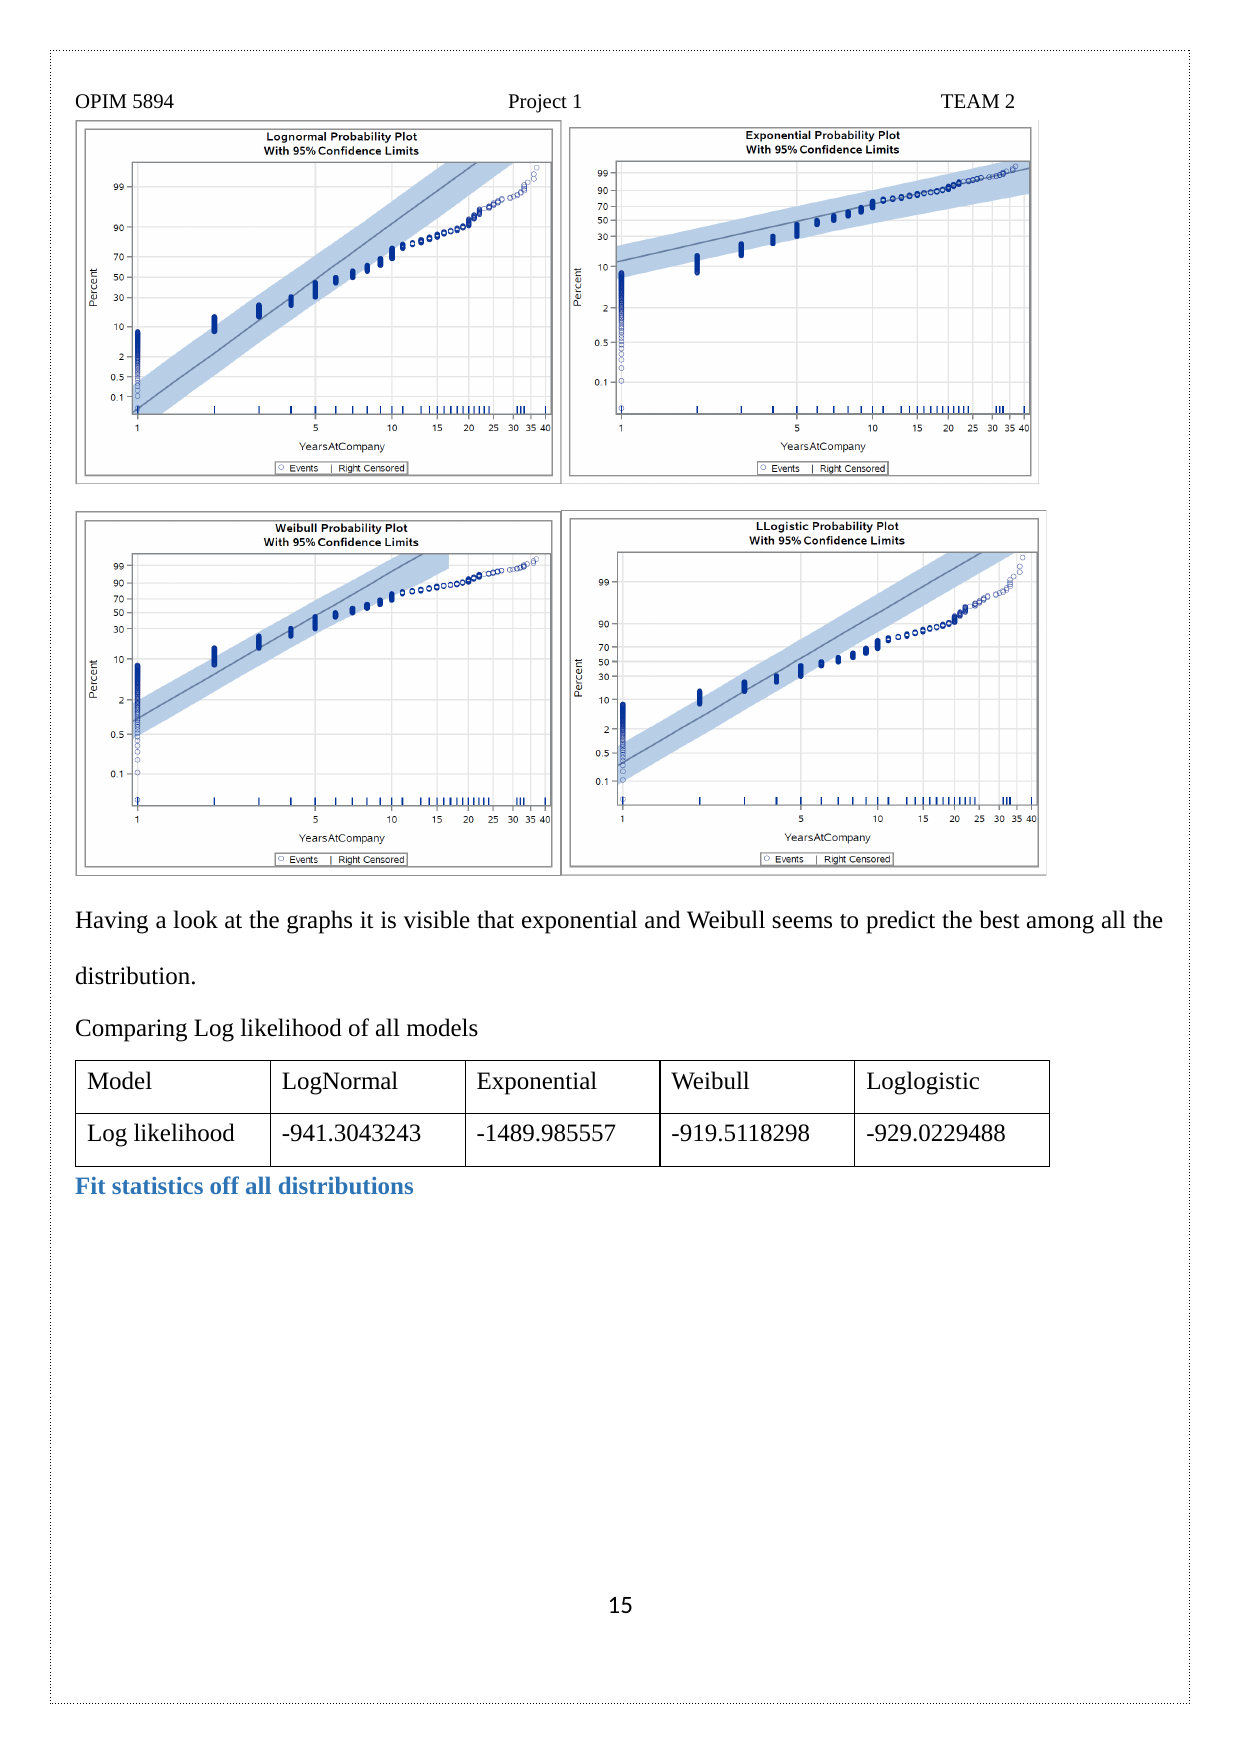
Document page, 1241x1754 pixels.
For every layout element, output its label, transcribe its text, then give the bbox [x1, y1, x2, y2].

picture [75, 120, 1039, 484]
table_header Exponential [466, 1061, 659, 1113]
table_cell -941.3043243 [271, 1114, 465, 1166]
table_cell -1489.985557 [466, 1114, 659, 1166]
table_header Weibull [661, 1061, 854, 1113]
table_cell Log likelihood [76, 1114, 270, 1166]
text Fit statistics off all distributions [75, 1167, 1165, 1204]
table_header Loglogistic [855, 1061, 1049, 1113]
table_cell -919.5118298 [661, 1114, 854, 1166]
text Having a look at the graphs it is visible that exponential and Weibull seems to predict the best among all the distribution. [75, 900, 1165, 994]
text Comparing Log likelihood of all models [75, 1008, 1165, 1046]
table_header Model [76, 1061, 270, 1113]
table_cell -929.0229488 [855, 1114, 1049, 1166]
table_header LogNormal [271, 1061, 465, 1113]
picture [75, 510, 1047, 876]
